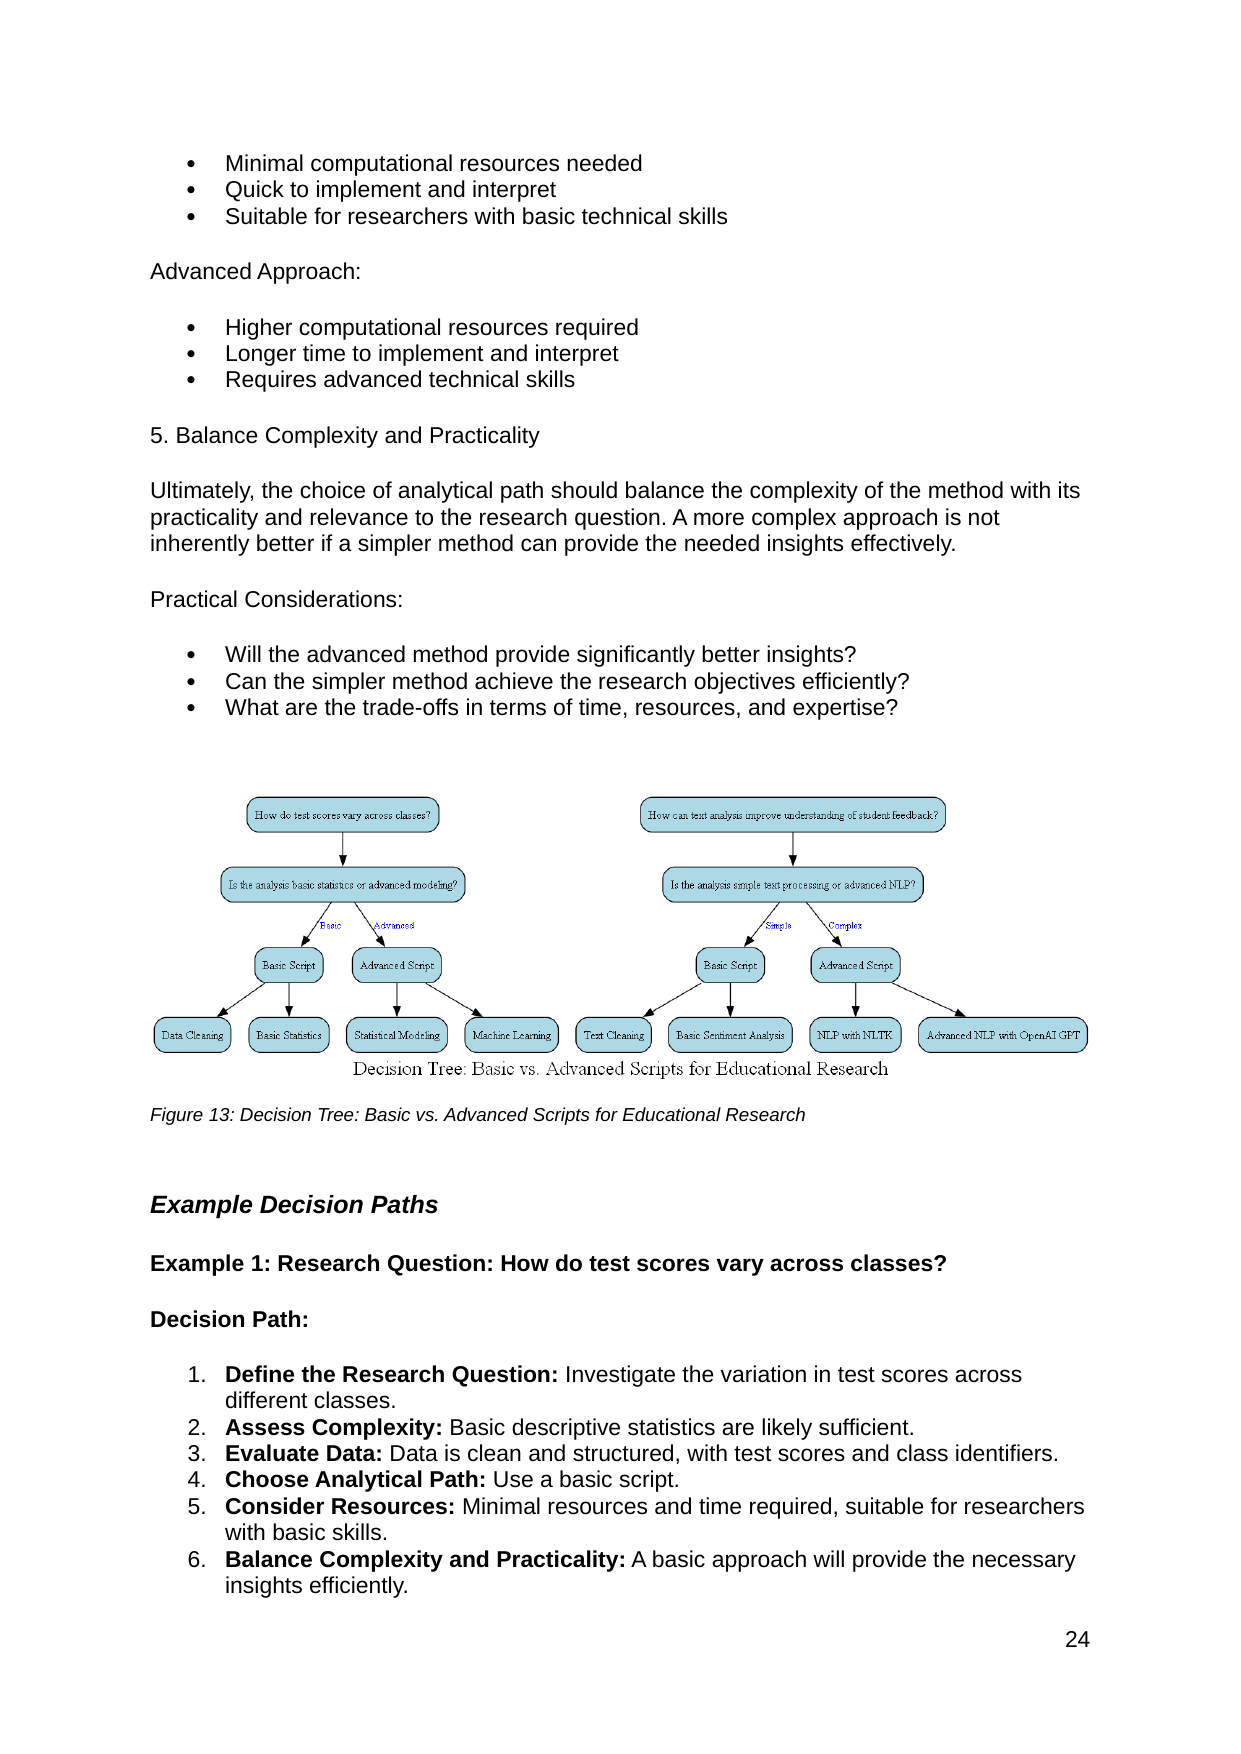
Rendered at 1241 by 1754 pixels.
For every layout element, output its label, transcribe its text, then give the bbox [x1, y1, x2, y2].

text Advanced Approach: [150, 258, 1090, 284]
text Decision Path: [150, 1306, 1090, 1332]
list Requires advanced technical skills [187, 366, 1090, 393]
list Assess Complexity: Basic descriptive statistics are likely sufficient. [187, 1414, 1090, 1440]
list Higher computational resources required [187, 314, 1090, 340]
list Consider Resources: Minimal resources and time required, suitable for researchers with basic skills. [187, 1493, 1090, 1546]
text Example 1: Research Question: How do test scores vary across classes? [150, 1250, 1090, 1276]
text 5. Balance Complexity and Practicality [150, 422, 1090, 448]
list Will the advanced method provide significantly better insights? [187, 641, 1090, 668]
list What are the trade-offs in terms of time, resources, and expertise? [187, 694, 1090, 720]
list Longer time to implement and interpret [187, 340, 1090, 366]
list Can the simpler method achieve the research objectives efficiently? [187, 668, 1090, 694]
text Practical Considerations: [150, 586, 1090, 612]
list Quick to implement and interpret [187, 176, 1090, 203]
picture [150, 794, 1091, 1086]
text Ultimately, the choice of analytical path should balance the complexity of the method with its practicality and relevance to the research question. A more complex approach is not inherently better if a simpler method can provide the needed insights effectively. [150, 477, 1090, 557]
list Define the Research Question: Investigate the variation in test scores across different classes. [187, 1361, 1090, 1414]
list Choose Analytical Path: Use a basic script. [187, 1466, 1090, 1493]
list Balance Complexity and Practicality: A basic approach will provide the necessary insights efficiently. [187, 1546, 1090, 1598]
list Minimal computational resources needed [187, 150, 1090, 176]
list Evaluate Data: Data is clean and structured, with test scores and class identifiers. [187, 1440, 1090, 1466]
list Suitable for researchers with basic technical skills [187, 203, 1090, 229]
subtitle Example Decision Paths [150, 1190, 1090, 1219]
text Figure 13: Decision Tree: Basic vs. Advanced Scripts for Educational Research [150, 1103, 1090, 1125]
